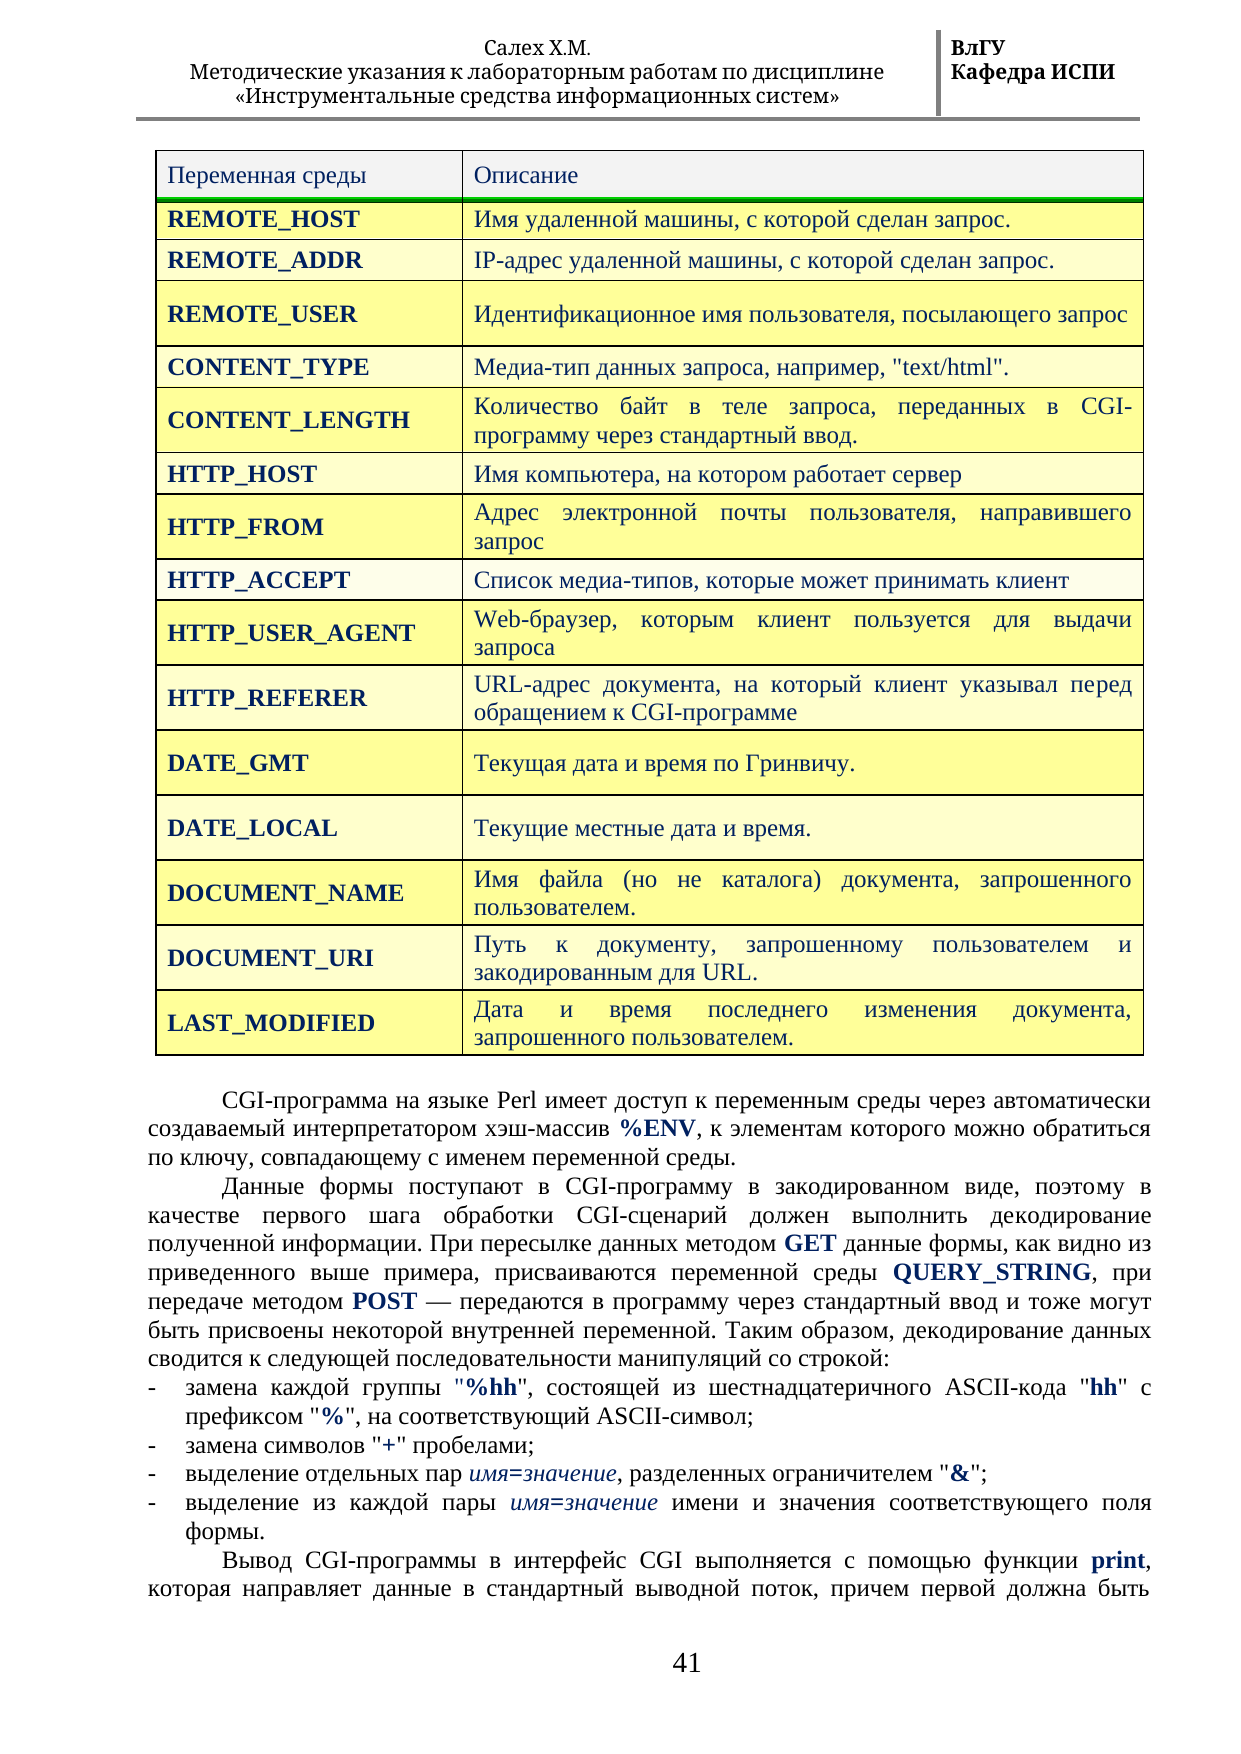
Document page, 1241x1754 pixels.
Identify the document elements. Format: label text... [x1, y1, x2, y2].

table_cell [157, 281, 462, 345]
text CGI-программа на языке Perl имеет доступ к переменным среды через автоматически создаваемый интерпретатором хэш-массив %ENV, к элементам которого можно обратиться по ключу, совпадающему с именем переменной среды. [148, 1085, 1152, 1171]
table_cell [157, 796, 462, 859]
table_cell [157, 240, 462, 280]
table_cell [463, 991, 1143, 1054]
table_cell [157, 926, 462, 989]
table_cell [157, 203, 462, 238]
list выделение из каждой пары имя=значение имени и значения соответствующего поля формы. [148, 1487, 1152, 1545]
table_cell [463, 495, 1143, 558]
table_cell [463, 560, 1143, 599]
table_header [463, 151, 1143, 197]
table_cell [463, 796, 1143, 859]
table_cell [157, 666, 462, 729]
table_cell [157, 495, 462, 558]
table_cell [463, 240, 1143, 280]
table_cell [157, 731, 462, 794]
list замена символов "+" пробелами; [148, 1430, 1152, 1458]
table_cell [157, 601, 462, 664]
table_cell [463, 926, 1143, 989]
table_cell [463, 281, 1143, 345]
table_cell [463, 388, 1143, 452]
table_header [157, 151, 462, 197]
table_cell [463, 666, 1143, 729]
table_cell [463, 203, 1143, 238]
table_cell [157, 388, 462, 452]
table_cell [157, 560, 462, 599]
list выделение отдельных пар имя=значение, разделенных ограничителем "&"; [148, 1458, 1152, 1487]
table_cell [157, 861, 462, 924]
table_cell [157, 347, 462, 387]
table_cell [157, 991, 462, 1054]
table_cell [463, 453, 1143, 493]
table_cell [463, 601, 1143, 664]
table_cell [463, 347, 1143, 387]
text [148, 1545, 1152, 1602]
text Данные формы поступают в CGI-программу в закодированном виде, поэтому в качестве первого шага обработки CGI-сценарий должен выполнить декодирование полученной информации. При пересылке данных методом GET данные формы, как видно из приведенного выше примера, присваиваются переменной среды QUERY_STRING, при передаче методом POST — передаются в программу через стандартный ввод и тоже могут быть присвоены некоторой внутренней переменной. Таким образом, декодирование данных сводится к следующей последовательности манипуляций со строкой: [148, 1171, 1152, 1372]
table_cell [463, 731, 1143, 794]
list замена каждой группы "%hh", состоящей из шестнадцатеричного ASCII-кода "hh" с префиксом "%", на соответствующий ASCII-символ; [148, 1372, 1152, 1430]
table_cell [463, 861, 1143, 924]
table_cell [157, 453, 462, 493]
